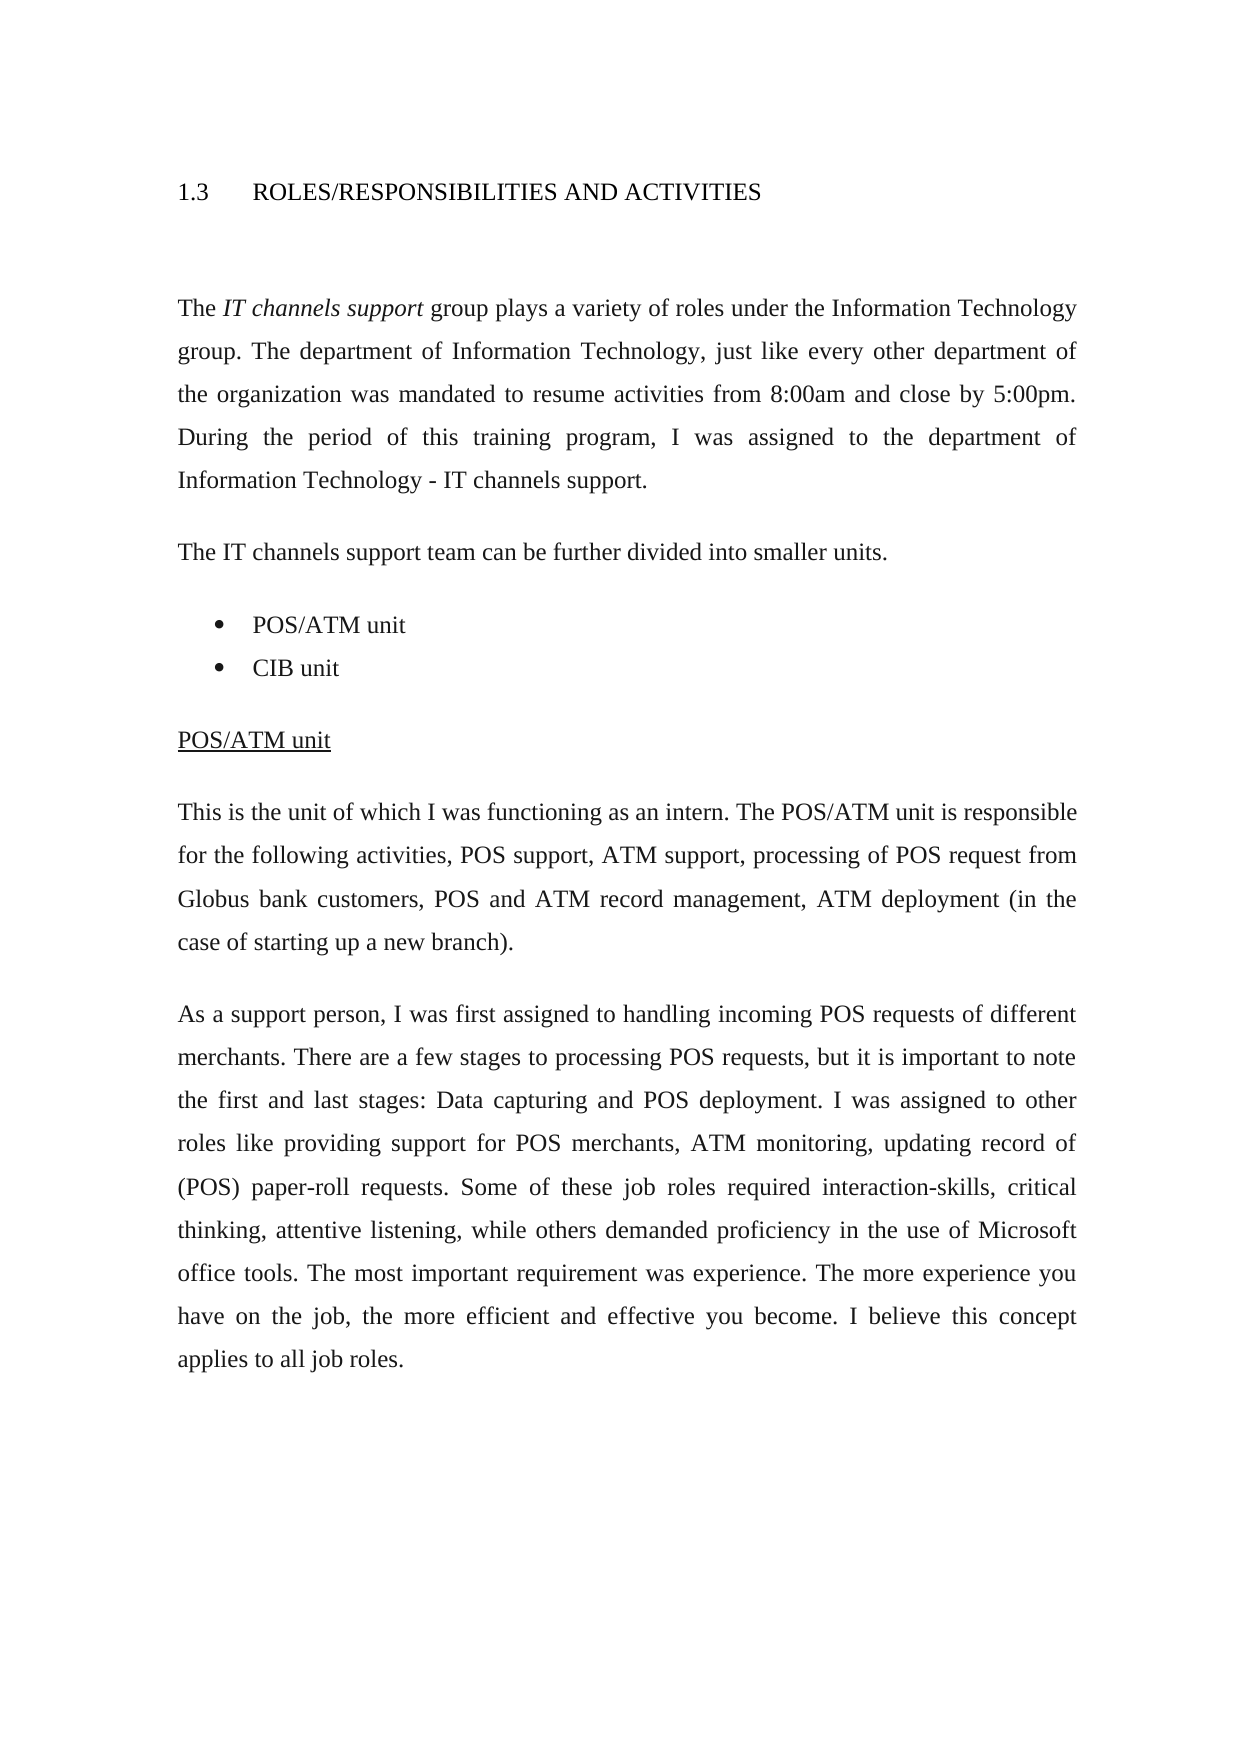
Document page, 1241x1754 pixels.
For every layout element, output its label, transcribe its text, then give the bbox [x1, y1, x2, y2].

text POS/ATM unit [177, 725, 1078, 754]
text As a support person, I was first assigned to handling incoming POS requests of different merchants. There are a few stages to processing POS requests, but it is important to note the first and last stages: Data capturing and POS deployment. I was assigned to other roles like providing support for POS merchants, ATM monitoring, updating record of (POS) paper-roll requests. Some of these job roles required interaction-skills, critical thinking, attentive listening, while others demanded proficiency in the use of Microsoft office tools. The most important requirement was experience. The more experience you have on the job, the more efficient and effective you become. I believe this concept applies to all job roles. [177, 999, 1078, 1373]
text The IT channels support team can be further divided into smaller units. [177, 537, 1078, 566]
text 1.3 ROLES/RESPONSIBILITIES AND ACTIVITIES [177, 177, 1063, 206]
list POS/ATM unit [215, 610, 1078, 638]
text The IT channels support group plays a variety of roles under the Information Technology group. The department of Information Technology, just like every other department of the organization was mandated to resume activities from 8:00am and close by 5:00pm. During the period of this training program, I was assigned to the department of Information Technology - IT channels support. [177, 293, 1078, 494]
text This is the unit of which I was functioning as an intern. The POS/ATM unit is responsible for the following activities, POS support, ATM support, processing of POS request from Globus bank customers, POS and ATM record management, ATM deployment (in the case of starting up a new branch). [177, 797, 1078, 956]
list CIB unit [215, 653, 1078, 682]
